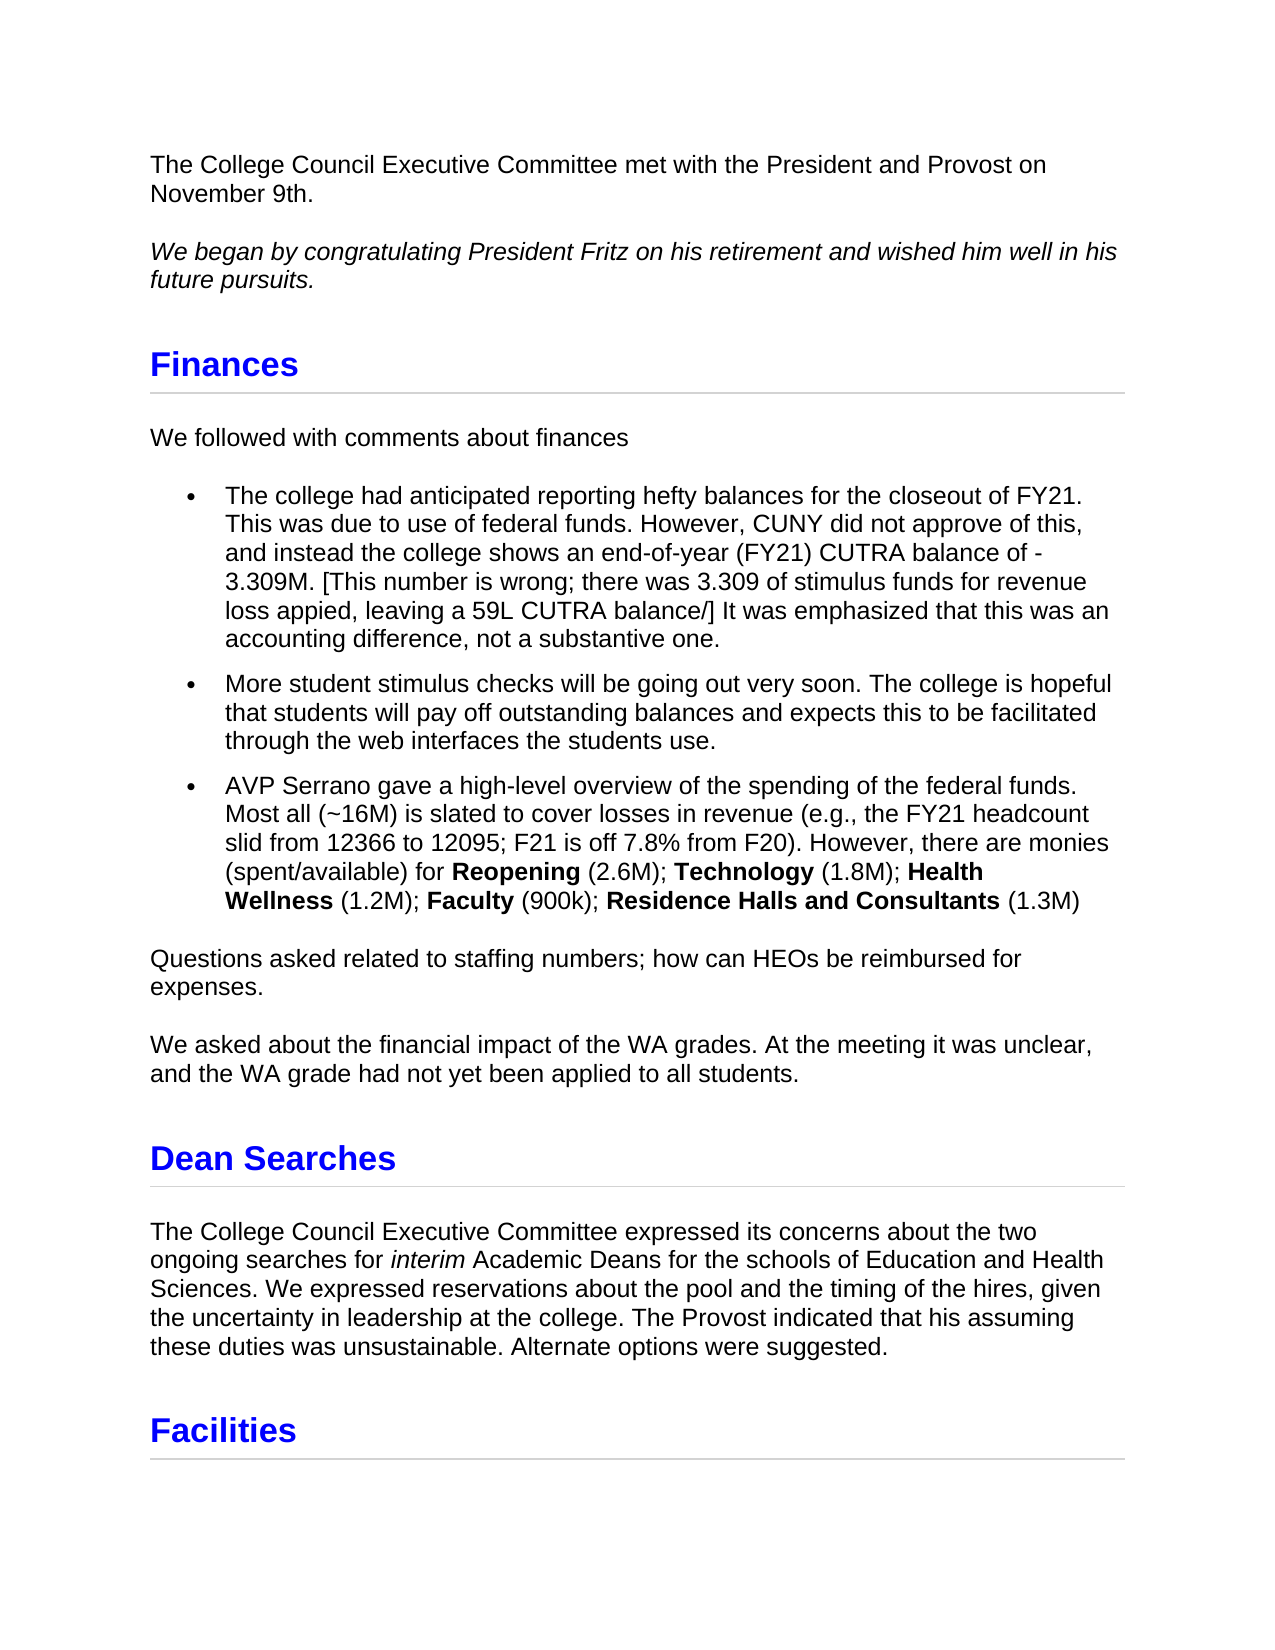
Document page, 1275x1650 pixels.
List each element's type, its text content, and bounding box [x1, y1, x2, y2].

list More student stimulus checks will be going out very soon. The college is hopeful that students will pay off outstanding balances and expects this to be facilitated through the web interfaces the students use. [187, 669, 1125, 755]
text The College Council Executive Committee expressed its concerns about the two ongoing searches for interim Academic Deans for the schools of Education and Health Sciences. We expressed reservations about the pool and the timing of the hires, given the uncertainty in leadership at the college. The Provost indicated that his assuming these duties was unsustainable. Alternate options were suggested. [150, 1216, 1125, 1360]
text We asked about the financial impact of the WA grades. At the meeting it was unclear, and the WA grade had not yet been applied to all students. [150, 1030, 1125, 1088]
list AVP Serrano gave a high-level overview of the spending of the federal funds. Most all (~16M) is slated to cover losses in revenue (e.g., the FY21 headcount slid from 12366 to 12095; F21 is off 7.8% from F20). However, there are monies (spent/available) for Reopening (2.6M); Technology (1.8M); Health Wellness (1.2M); Faculty (900k); Residence Halls and Consultants (1.3M) [187, 771, 1125, 914]
text We followed with comments about finances [150, 423, 1125, 452]
text Questions asked related to staffing numbers; how can HEOs be reimbursed for expenses. [150, 944, 1125, 1001]
text We began by congratulating President Fritz on his retirement and wished him well in his future pursuits. [150, 237, 1125, 294]
text Finances [150, 344, 1125, 392]
text Dean Searches [150, 1138, 1125, 1186]
list The college had anticipated reporting hefty balances for the closeout of FY21. This was due to use of federal funds. However, CUNY did not approve of this, and instead the college shows an end-of-year (FY21) CUTRA balance of -3.309M. [This number is wrong; there was 3.309 of stimulus funds for revenue loss appied, leaving a 59L CUTRA balance/] It was emphasized that this was an accounting difference, not a substantive one. [187, 481, 1125, 653]
text Facilities [150, 1410, 1125, 1458]
text The College Council Executive Committee met with the President and Provost on November 9th. [150, 150, 1125, 207]
